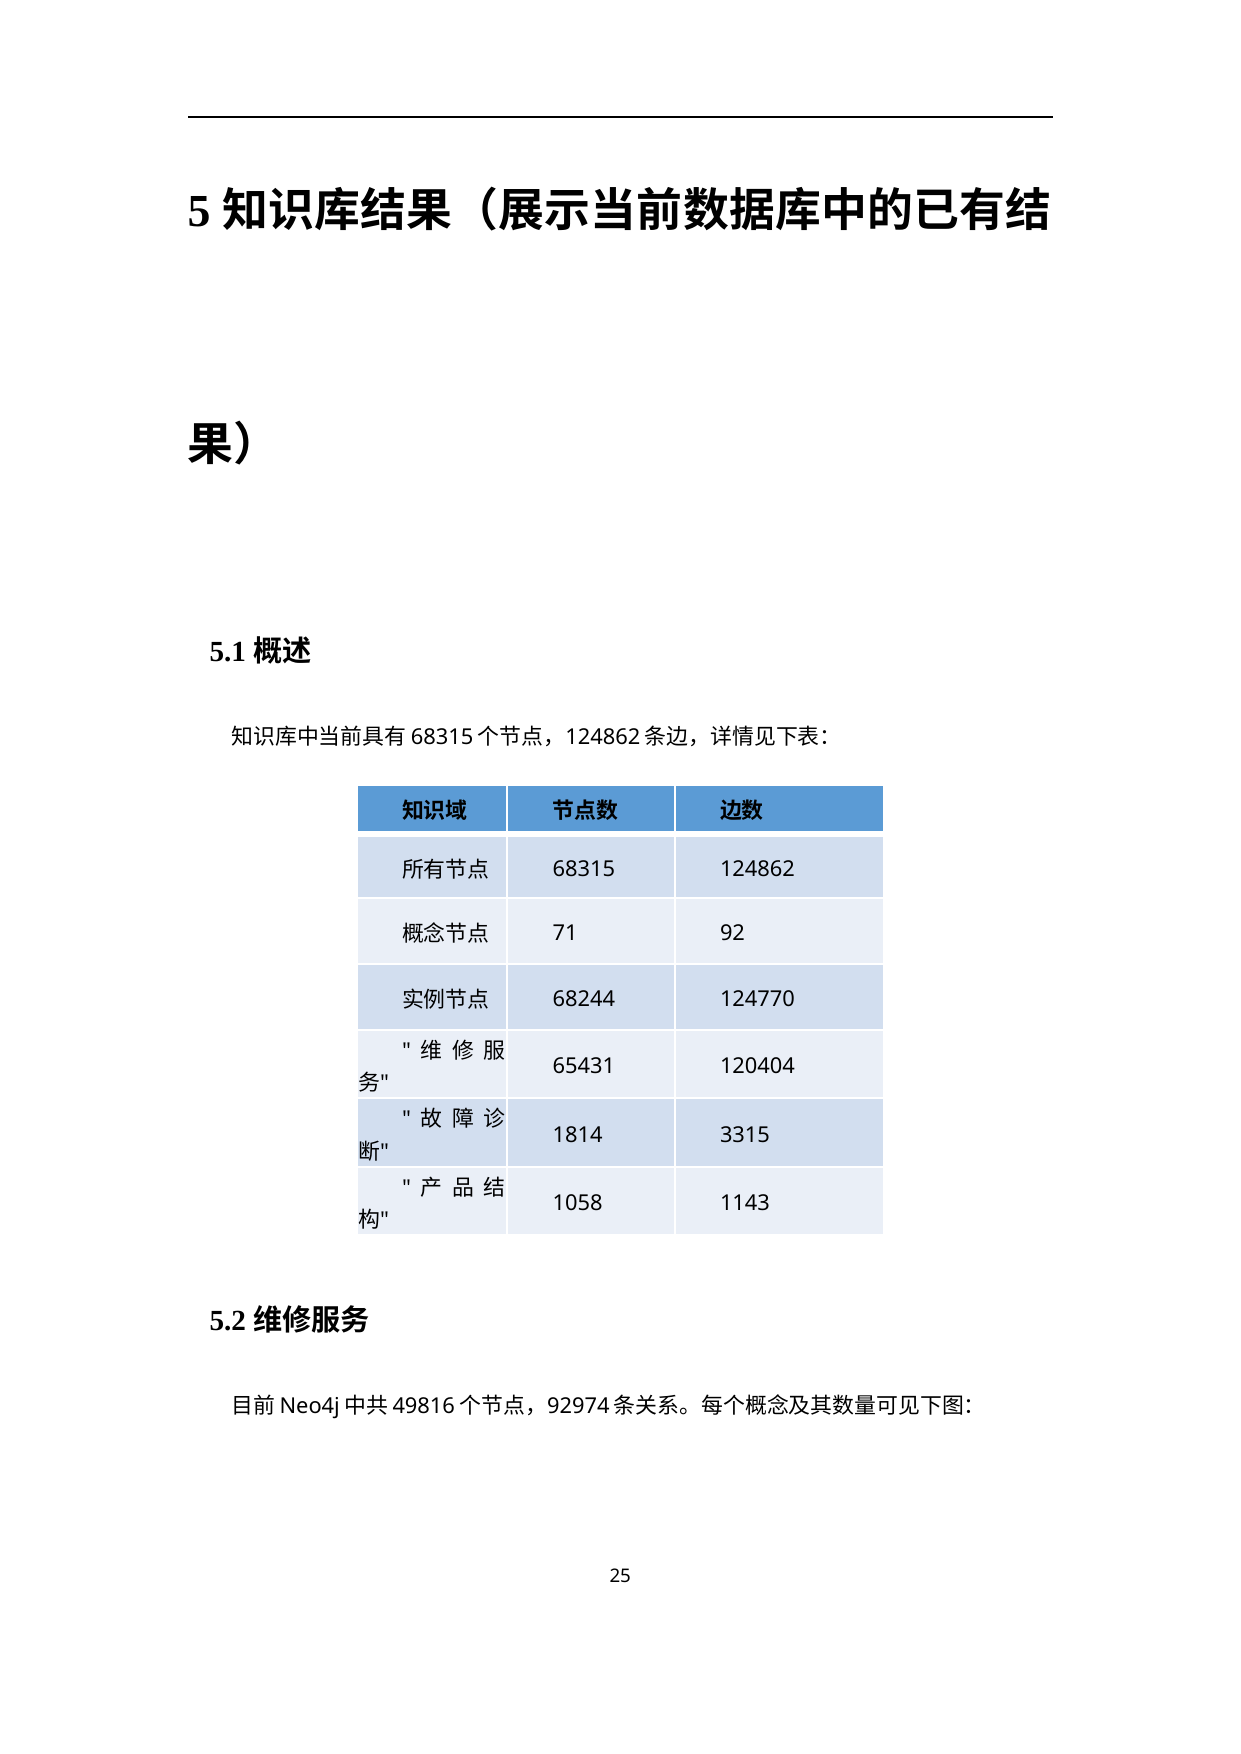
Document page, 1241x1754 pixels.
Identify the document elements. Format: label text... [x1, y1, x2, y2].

table_cell "维修服务" [358, 1031, 506, 1097]
table_cell 1814 [508, 1099, 674, 1166]
table_cell 65431 [508, 1031, 674, 1097]
table_header 边数 [676, 786, 883, 831]
table_cell 1058 [508, 1168, 674, 1234]
table_cell 概念节点 [358, 899, 506, 963]
table_cell 71 [508, 899, 674, 963]
table_cell 120404 [676, 1031, 883, 1097]
table_cell 3315 [676, 1099, 883, 1166]
table_cell 68315 [508, 837, 674, 897]
table_cell 92 [676, 899, 883, 963]
subtitle 知识库结果（展示当前数据库中的已有结果） [187, 157, 1053, 489]
subtitle 维修服务 [209, 1285, 1031, 1350]
subtitle 概述 [209, 616, 1031, 681]
text 知识库中当前具有68315个节点，124862条边，详情见下表： [187, 718, 1053, 751]
table_cell 实例节点 [358, 965, 506, 1029]
table_cell 1143 [676, 1168, 883, 1234]
table_header 节点数 [508, 786, 674, 831]
table_cell 所有节点 [358, 837, 506, 897]
table_header 知识域 [358, 786, 506, 831]
table_cell "产品结构" [358, 1168, 506, 1234]
table_cell 124770 [676, 965, 883, 1029]
text 目前Neo4j中共49816个节点，92974条关系。每个概念及其数量可见下图： [187, 1388, 1053, 1420]
table_cell 68244 [508, 965, 674, 1029]
table_cell 124862 [676, 837, 883, 897]
table_cell "故障诊断" [358, 1099, 506, 1166]
